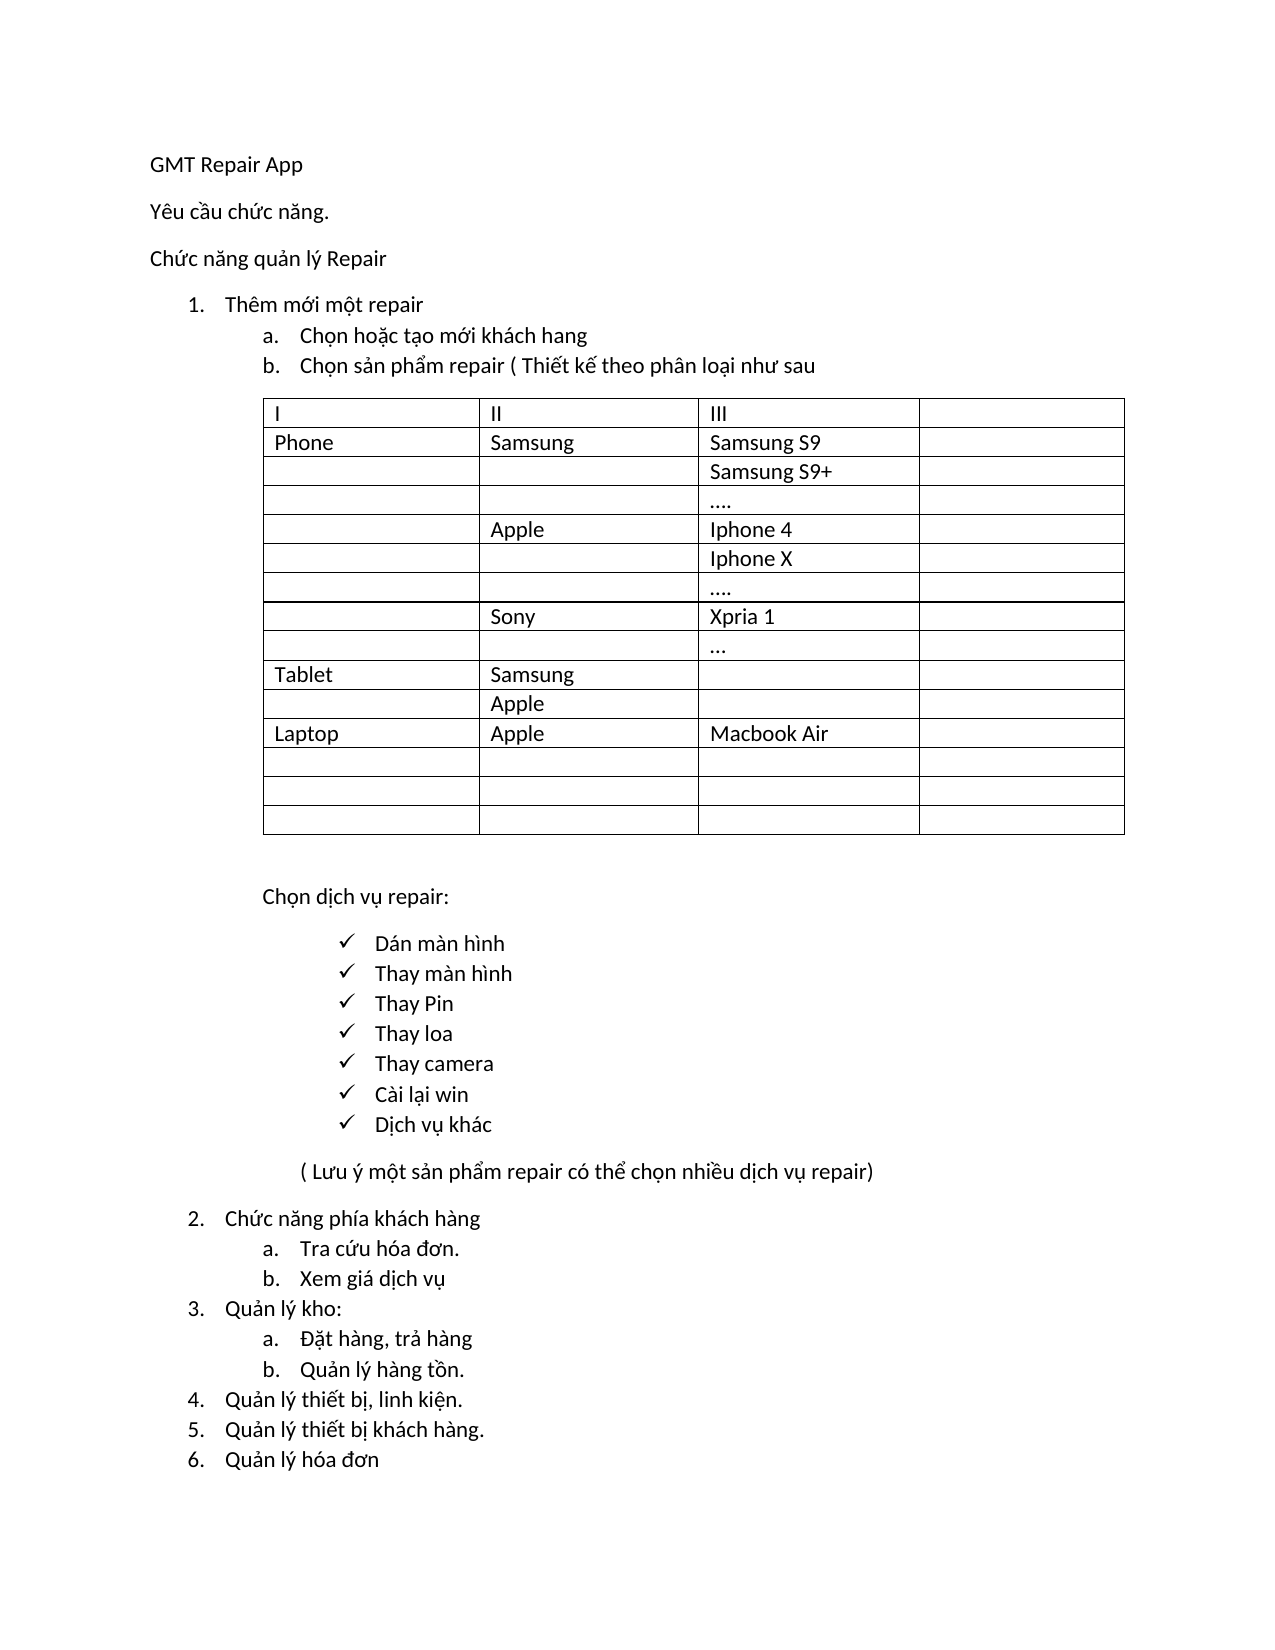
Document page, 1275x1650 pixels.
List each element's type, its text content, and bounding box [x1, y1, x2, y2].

table_cell [264, 603, 479, 630]
table_cell [699, 806, 919, 834]
table_cell [920, 457, 1124, 485]
table_cell [699, 748, 919, 776]
table_cell [920, 777, 1124, 805]
table_cell [264, 690, 479, 718]
table_cell Samsung S9 [699, 428, 919, 456]
table_cell Apple [480, 515, 698, 543]
table_cell …. [699, 486, 919, 514]
table_cell [480, 486, 698, 514]
table_cell [264, 777, 479, 805]
table_cell [920, 428, 1124, 456]
list Quản lý kho: [187, 1294, 1125, 1322]
list Cài lại win [337, 1080, 1125, 1108]
table_cell [699, 777, 919, 805]
table_cell …. [699, 573, 919, 601]
list Thay loa [337, 1019, 1125, 1047]
table_cell [264, 544, 479, 572]
table_cell [264, 806, 479, 834]
table_cell Tablet [264, 661, 479, 688]
table_cell [480, 806, 698, 834]
table_cell [480, 573, 698, 601]
table_cell [480, 777, 698, 805]
table_cell Apple [480, 719, 698, 747]
table_cell [920, 719, 1124, 747]
list Quản lý thiết bị khách hàng. [187, 1415, 1125, 1443]
list Tra cứu hóa đơn. [262, 1234, 1125, 1262]
table_cell [480, 631, 698, 659]
table_cell [264, 631, 479, 659]
text ( Lưu ý một sản phẩm repair có thể chọn nhiều dịch vụ repair) [300, 1157, 1125, 1185]
table_cell Xpria 1 [699, 603, 919, 630]
table_cell [920, 690, 1124, 718]
list Thêm mới một repair [187, 291, 1125, 319]
text GMT Repair App [150, 150, 1125, 178]
list Xem giá dịch vụ [262, 1264, 1125, 1292]
text Chức năng quản lý Repair [150, 244, 1125, 272]
table_cell [920, 573, 1124, 601]
list Dịch vụ khác [337, 1110, 1125, 1138]
table_cell [920, 603, 1124, 630]
list Đặt hàng, trả hàng [262, 1324, 1125, 1352]
list Chọn sản phẩm repair ( Thiết kế theo phân loại như sau [262, 351, 1125, 379]
table_cell [480, 544, 698, 572]
table_cell Macbook Air [699, 719, 919, 747]
table_cell [264, 573, 479, 601]
table_cell [480, 457, 698, 485]
table_cell Laptop [264, 719, 479, 747]
list Quản lý hàng tồn. [262, 1355, 1125, 1383]
table_cell Iphone X [699, 544, 919, 572]
table_cell [264, 748, 479, 776]
table_cell [264, 515, 479, 543]
list Quản lý hóa đơn [187, 1445, 1125, 1473]
table_cell [920, 544, 1124, 572]
table_header III [699, 399, 919, 427]
table_cell [920, 631, 1124, 659]
list Chọn hoặc tạo mới khách hang [262, 321, 1125, 349]
list Dán màn hình [337, 929, 1125, 957]
table_cell Sony [480, 603, 698, 630]
table_cell Samsung [480, 661, 698, 688]
table_cell Apple [480, 690, 698, 718]
list Quản lý thiết bị, linh kiện. [187, 1385, 1125, 1413]
list Thay màn hình [337, 959, 1125, 987]
table_cell [699, 661, 919, 688]
table_header II [480, 399, 698, 427]
table_cell … [699, 631, 919, 659]
table_cell [480, 748, 698, 776]
table_cell [264, 486, 479, 514]
list Thay Pin [337, 989, 1125, 1017]
table_cell Iphone 4 [699, 515, 919, 543]
table_header [920, 399, 1124, 427]
table_cell Phone [264, 428, 479, 456]
text Yêu cầu chức năng. [150, 197, 1125, 225]
table_cell [920, 661, 1124, 688]
table_cell [920, 486, 1124, 514]
table_header I [264, 399, 479, 427]
table_cell [264, 457, 479, 485]
list Chức năng phía khách hàng [187, 1204, 1125, 1232]
table_cell Samsung [480, 428, 698, 456]
table_cell [920, 806, 1124, 834]
table_cell [920, 748, 1124, 776]
table_cell Samsung S9+ [699, 457, 919, 485]
table_cell [699, 690, 919, 718]
table_cell [920, 515, 1124, 543]
text Chọn dịch vụ repair: [262, 882, 1125, 910]
list Thay camera [337, 1049, 1125, 1077]
